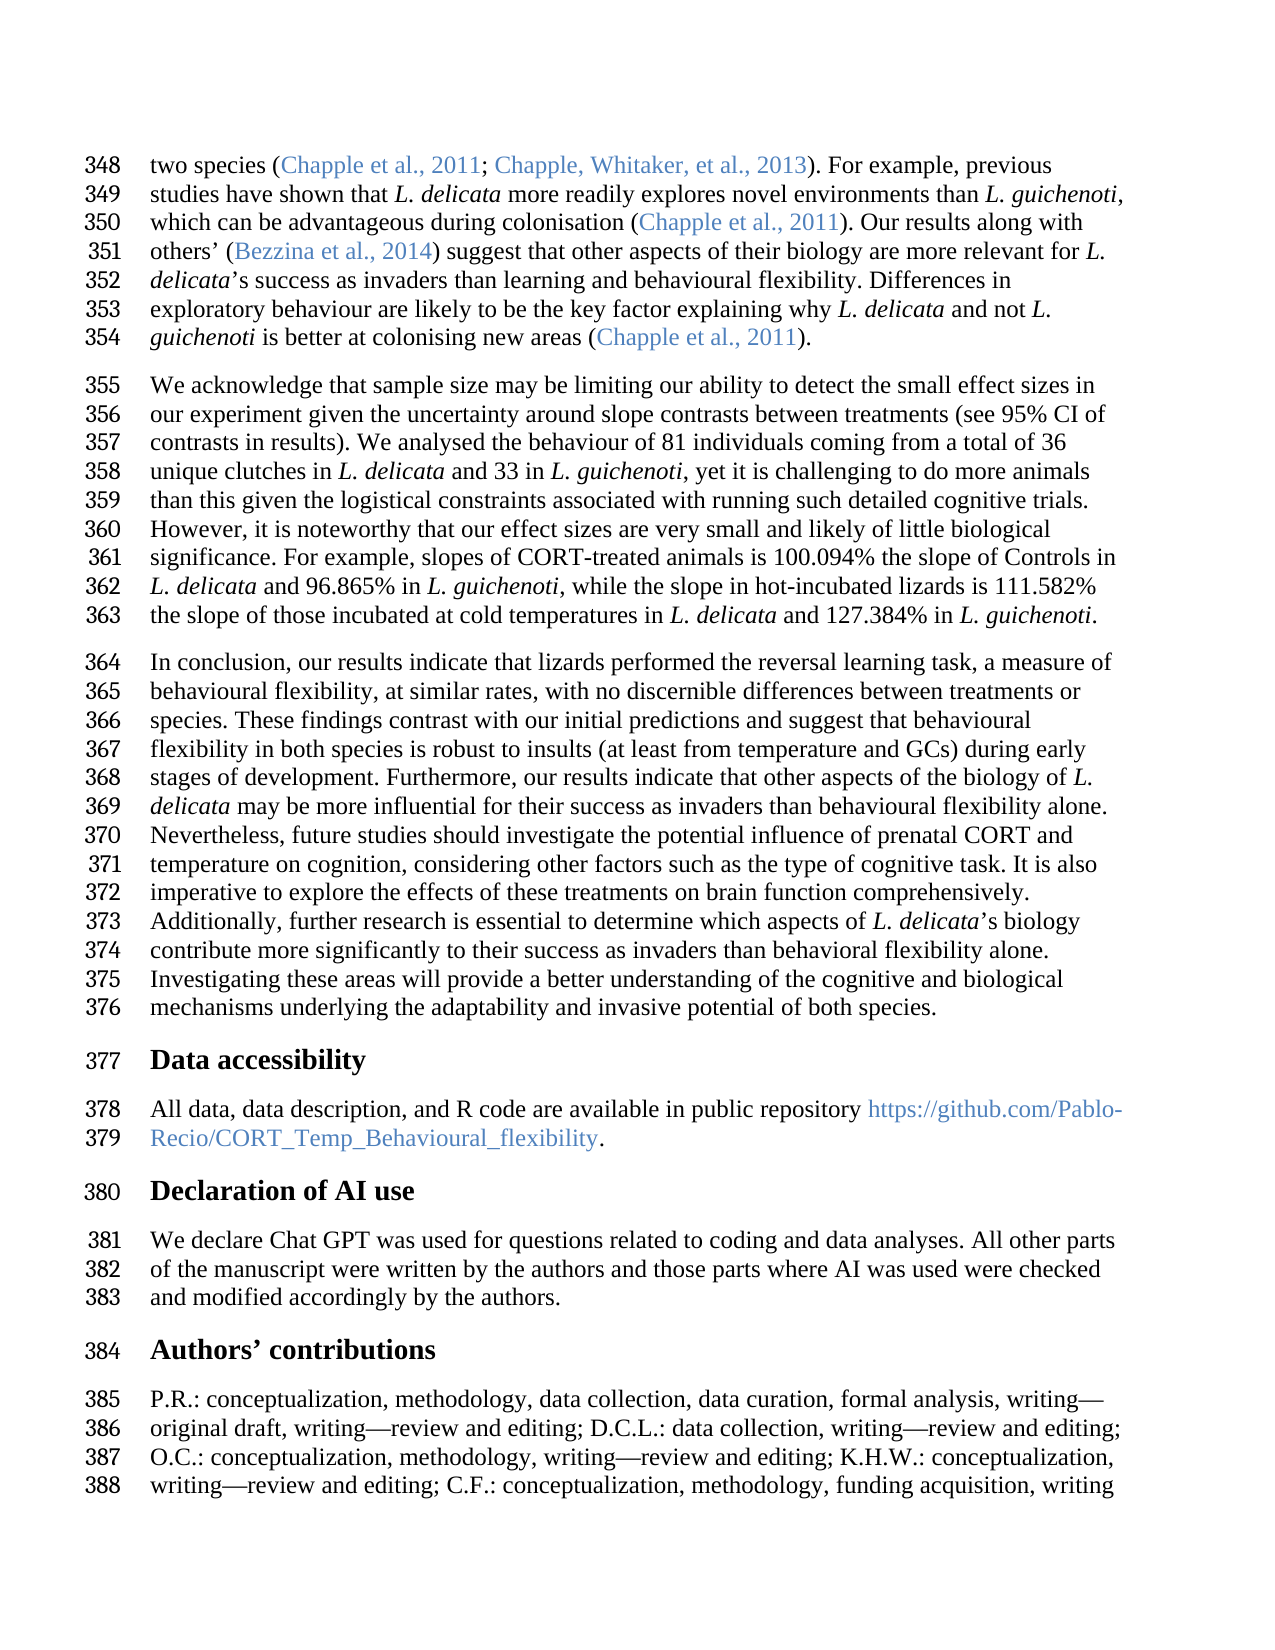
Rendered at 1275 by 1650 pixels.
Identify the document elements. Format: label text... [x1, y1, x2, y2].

subtitle Authors’ contributions [150, 1332, 1125, 1366]
text We declare Chat GPT was used for questions related to coding and data analyses. All other parts of the manuscript were written by the authors and those parts where AI was used were checked and modified accordingly by the authors. [150, 1225, 1125, 1311]
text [150, 1384, 1125, 1499]
text We acknowledge that sample size may be limiting our ability to detect the small effect sizes in our experiment given the uncertainty around slope contrasts between treatments (see 95% CI of contrasts in results). We analysed the behaviour of 81 individuals coming from a total of 36 unique clutches in L. delicata and 33 in L. guichenoti, yet it is challenging to do more animals than this given the logistical constraints associated with running such detailed cognitive trials. However, it is noteworthy that our effect sizes are very small and likely of little biological significance. For example, slopes of CORT-treated animals is 100.094% the slope of Controls in L. delicata and 96.865% in L. guichenoti, while the slope in hot-incubated lizards is 111.582% the slope of those incubated at cold temperatures in L. delicata and 127.384% in L. guichenoti. [150, 370, 1125, 629]
subtitle Data accessibility [150, 1042, 1125, 1076]
text All data, data description, and R code are available in public repository https://github.com/Pablo-Recio/CORT_Temp_Behavioural_flexibility. [150, 1094, 1125, 1152]
text In conclusion, our results indicate that lizards performed the reversal learning task, a measure of behavioural flexibility, at similar rates, with no discernible differences between treatments or species. These findings contrast with our initial predictions and suggest that behavioural flexibility in both species is robust to insults (at least from temperature and GCs) during early stages of development. Furthermore, our results indicate that other aspects of the biology of L. delicata may be more influential for their success as invaders than behavioural flexibility alone. Nevertheless, future studies should investigate the potential influence of prenatal CORT and temperature on cognition, considering other factors such as the type of cognitive task. It is also imperative to explore the effects of these treatments on brain function comprehensively. Additionally, further research is essential to determine which aspects of L. delicata’s biology contribute more significantly to their success as invaders than behavioral flexibility alone. Investigating these areas will provide a better understanding of the cognitive and biological mechanisms underlying the adaptability and invasive potential of both species. [150, 647, 1125, 1021]
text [150, 150, 1125, 351]
subtitle Declaration of AI use [150, 1173, 1125, 1206]
